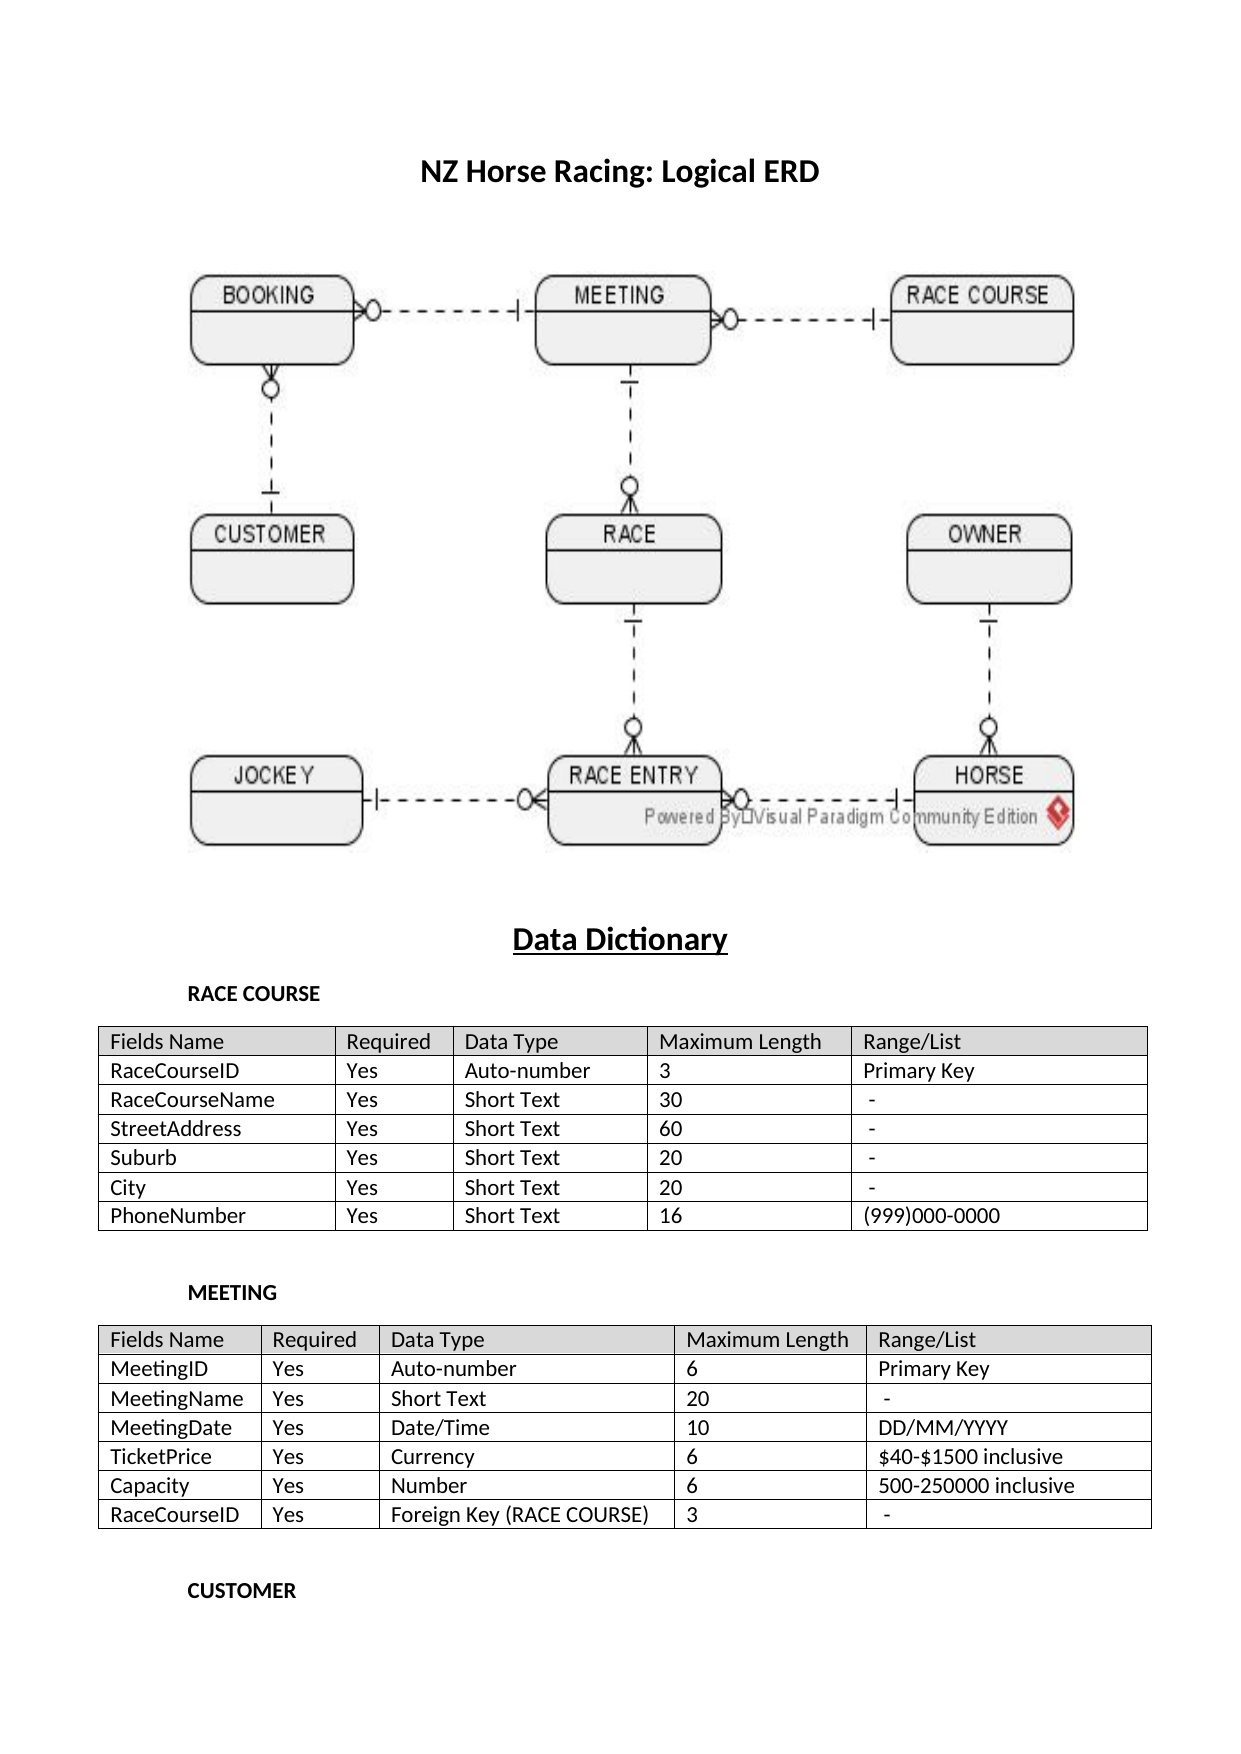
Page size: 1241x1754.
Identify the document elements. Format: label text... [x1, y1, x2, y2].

table_cell Yes [262, 1471, 379, 1499]
picture [187, 271, 1080, 853]
table_cell Primary Key [852, 1056, 1147, 1084]
table_cell Yes [262, 1500, 379, 1528]
table_cell City [99, 1173, 335, 1201]
text Data Dictionary [187, 918, 1053, 959]
text CUSTOMER [187, 1576, 1053, 1604]
table_cell 500-250000 inclusive [867, 1471, 1151, 1499]
table_cell MeetingName [99, 1384, 261, 1412]
table_cell 6 [675, 1471, 866, 1499]
table_cell 3 [648, 1056, 851, 1084]
table_header Fields Name [99, 1027, 335, 1055]
table_cell Short Text [454, 1144, 647, 1172]
table_cell Yes [336, 1144, 453, 1172]
text MEETING [187, 1278, 1053, 1306]
table_cell - [867, 1500, 1151, 1528]
table_cell RaceCourseID [99, 1056, 335, 1084]
table_cell StreetAddress [99, 1115, 335, 1142]
table_cell Short Text [454, 1202, 647, 1230]
table_cell PhoneNumber [99, 1202, 335, 1230]
table_cell Yes [336, 1202, 453, 1230]
table_header Required [262, 1326, 379, 1353]
table_cell - [852, 1173, 1147, 1201]
table_header Data Type [454, 1027, 647, 1055]
table_cell Foreign Key (RACE COURSE) [380, 1500, 674, 1528]
text RACE COURSE [187, 979, 1053, 1007]
table_header Maximum Length [648, 1027, 851, 1055]
table_header Required [336, 1027, 453, 1055]
table_cell 20 [648, 1144, 851, 1172]
table_cell Capacity [99, 1471, 261, 1499]
table_cell 60 [648, 1115, 851, 1142]
table_cell Yes [336, 1085, 453, 1113]
table_cell Auto-number [454, 1056, 647, 1084]
table_cell Currency [380, 1442, 674, 1470]
table_cell - [852, 1085, 1147, 1113]
table_cell Date/Time [380, 1413, 674, 1441]
table_cell Short Text [454, 1115, 647, 1142]
table_cell RaceCourseName [99, 1085, 335, 1113]
table_cell 20 [648, 1173, 851, 1201]
table_cell - [852, 1144, 1147, 1172]
table_cell 6 [675, 1355, 866, 1383]
table_cell Yes [336, 1056, 453, 1084]
table_cell Yes [336, 1115, 453, 1142]
table_cell Yes [262, 1442, 379, 1470]
table_cell MeetingDate [99, 1413, 261, 1441]
table_cell Primary Key [867, 1355, 1151, 1383]
table_cell TicketPrice [99, 1442, 261, 1470]
table_cell Yes [262, 1355, 379, 1383]
table_cell RaceCourseID [99, 1500, 261, 1528]
table_cell - [867, 1384, 1151, 1412]
table_cell (999)000-0000 [852, 1202, 1147, 1230]
table_cell Auto-number [380, 1355, 674, 1383]
table_cell Number [380, 1471, 674, 1499]
table_cell Suburb [99, 1144, 335, 1172]
table_header Data Type [380, 1326, 674, 1353]
table_cell 20 [675, 1384, 866, 1412]
table_header Range/List [852, 1027, 1147, 1055]
table_cell 16 [648, 1202, 851, 1230]
table_cell Short Text [454, 1085, 647, 1113]
table_header Range/List [867, 1326, 1151, 1353]
table_header Fields Name [99, 1326, 261, 1353]
table_cell 10 [675, 1413, 866, 1441]
table_cell 30 [648, 1085, 851, 1113]
table_cell - [852, 1115, 1147, 1142]
table_cell Short Text [380, 1384, 674, 1412]
table_cell Yes [262, 1384, 379, 1412]
table_cell MeetingID [99, 1355, 261, 1383]
table_cell $40-$1500 inclusive [867, 1442, 1151, 1470]
table_cell Short Text [454, 1173, 647, 1201]
table_cell 6 [675, 1442, 866, 1470]
table_header Maximum Length [675, 1326, 866, 1353]
table_cell DD/MM/YYYY [867, 1413, 1151, 1441]
text NZ Horse Racing: Logical ERD [187, 150, 1053, 191]
table_cell Yes [336, 1173, 453, 1201]
table_cell 3 [675, 1500, 866, 1528]
table_cell Yes [262, 1413, 379, 1441]
